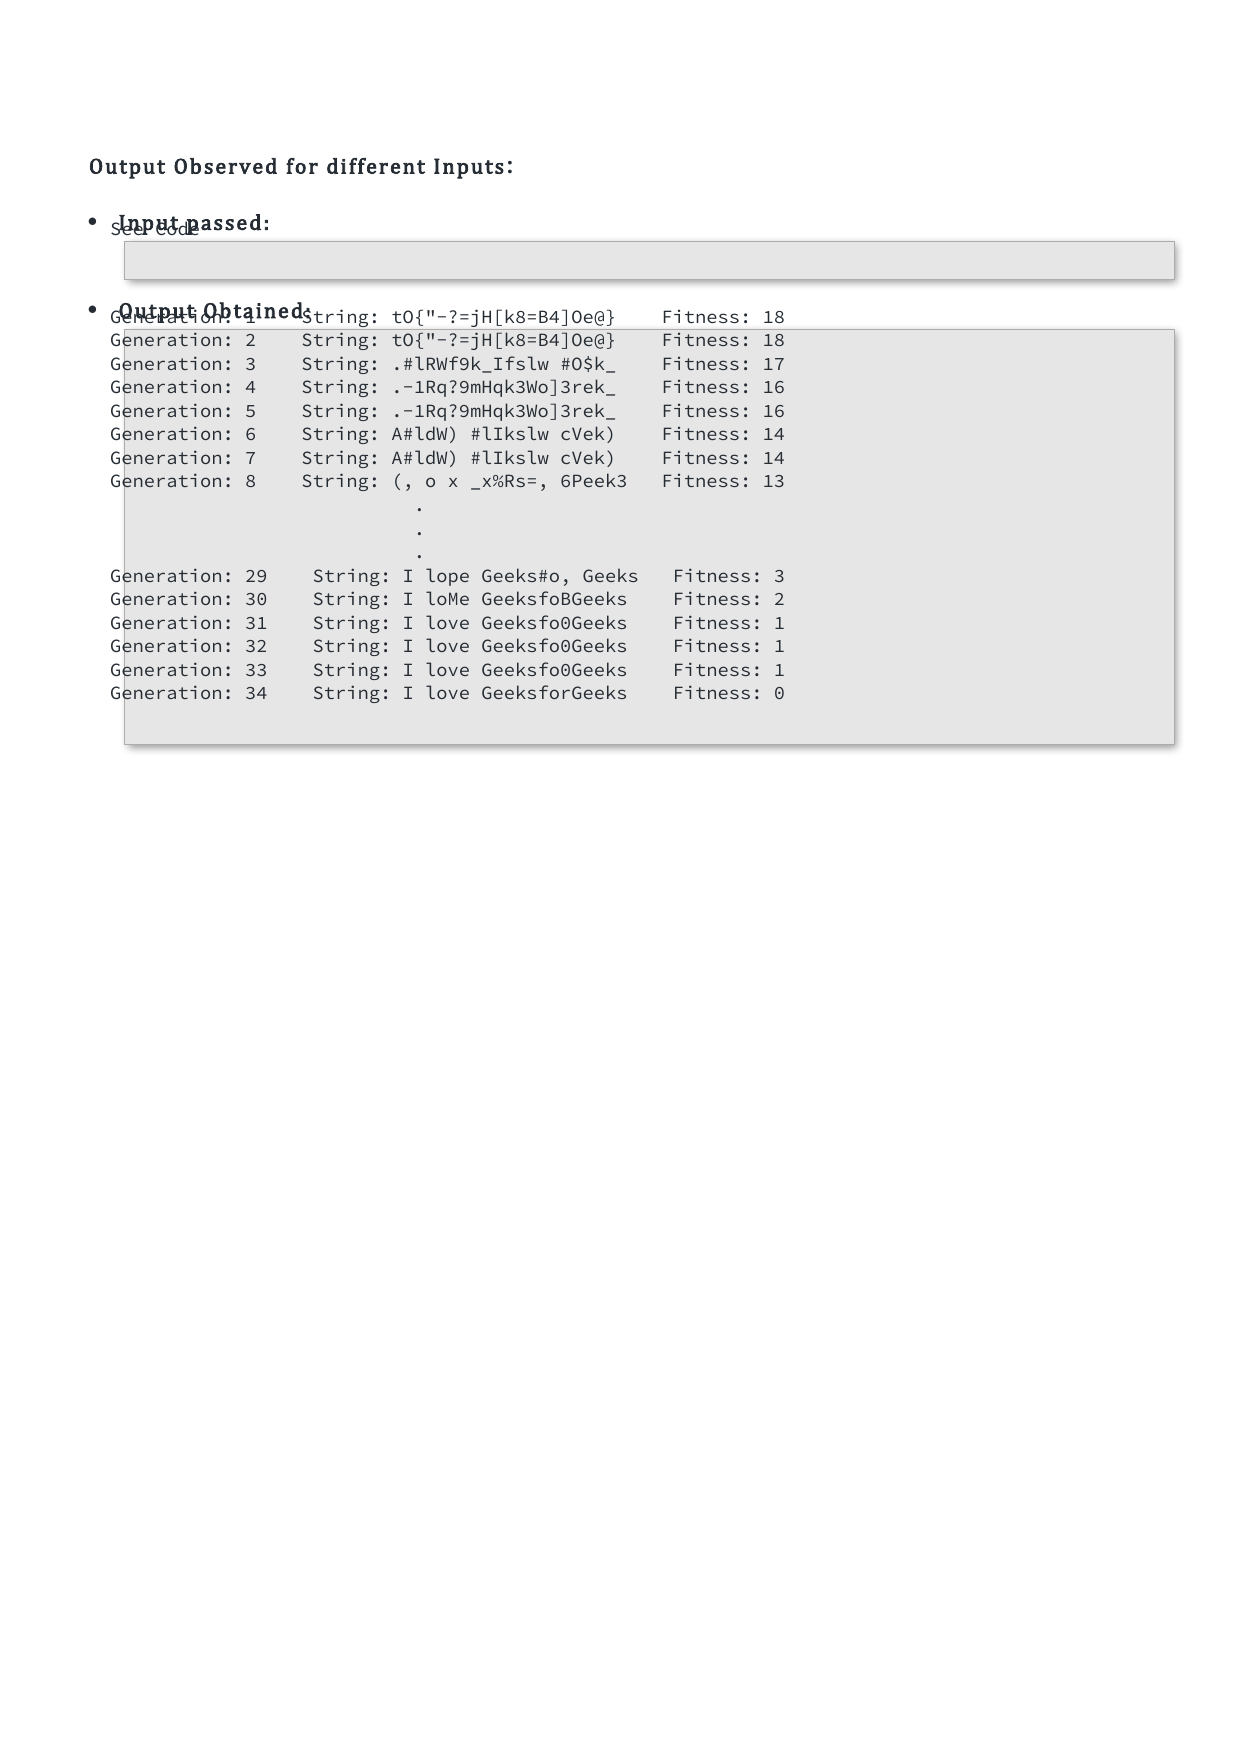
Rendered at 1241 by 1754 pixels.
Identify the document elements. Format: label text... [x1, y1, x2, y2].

text Output Observed for different Inputs: [89, 150, 1152, 180]
list Input passed: [89, 209, 1152, 297]
list Output Obtained: [89, 297, 1152, 764]
